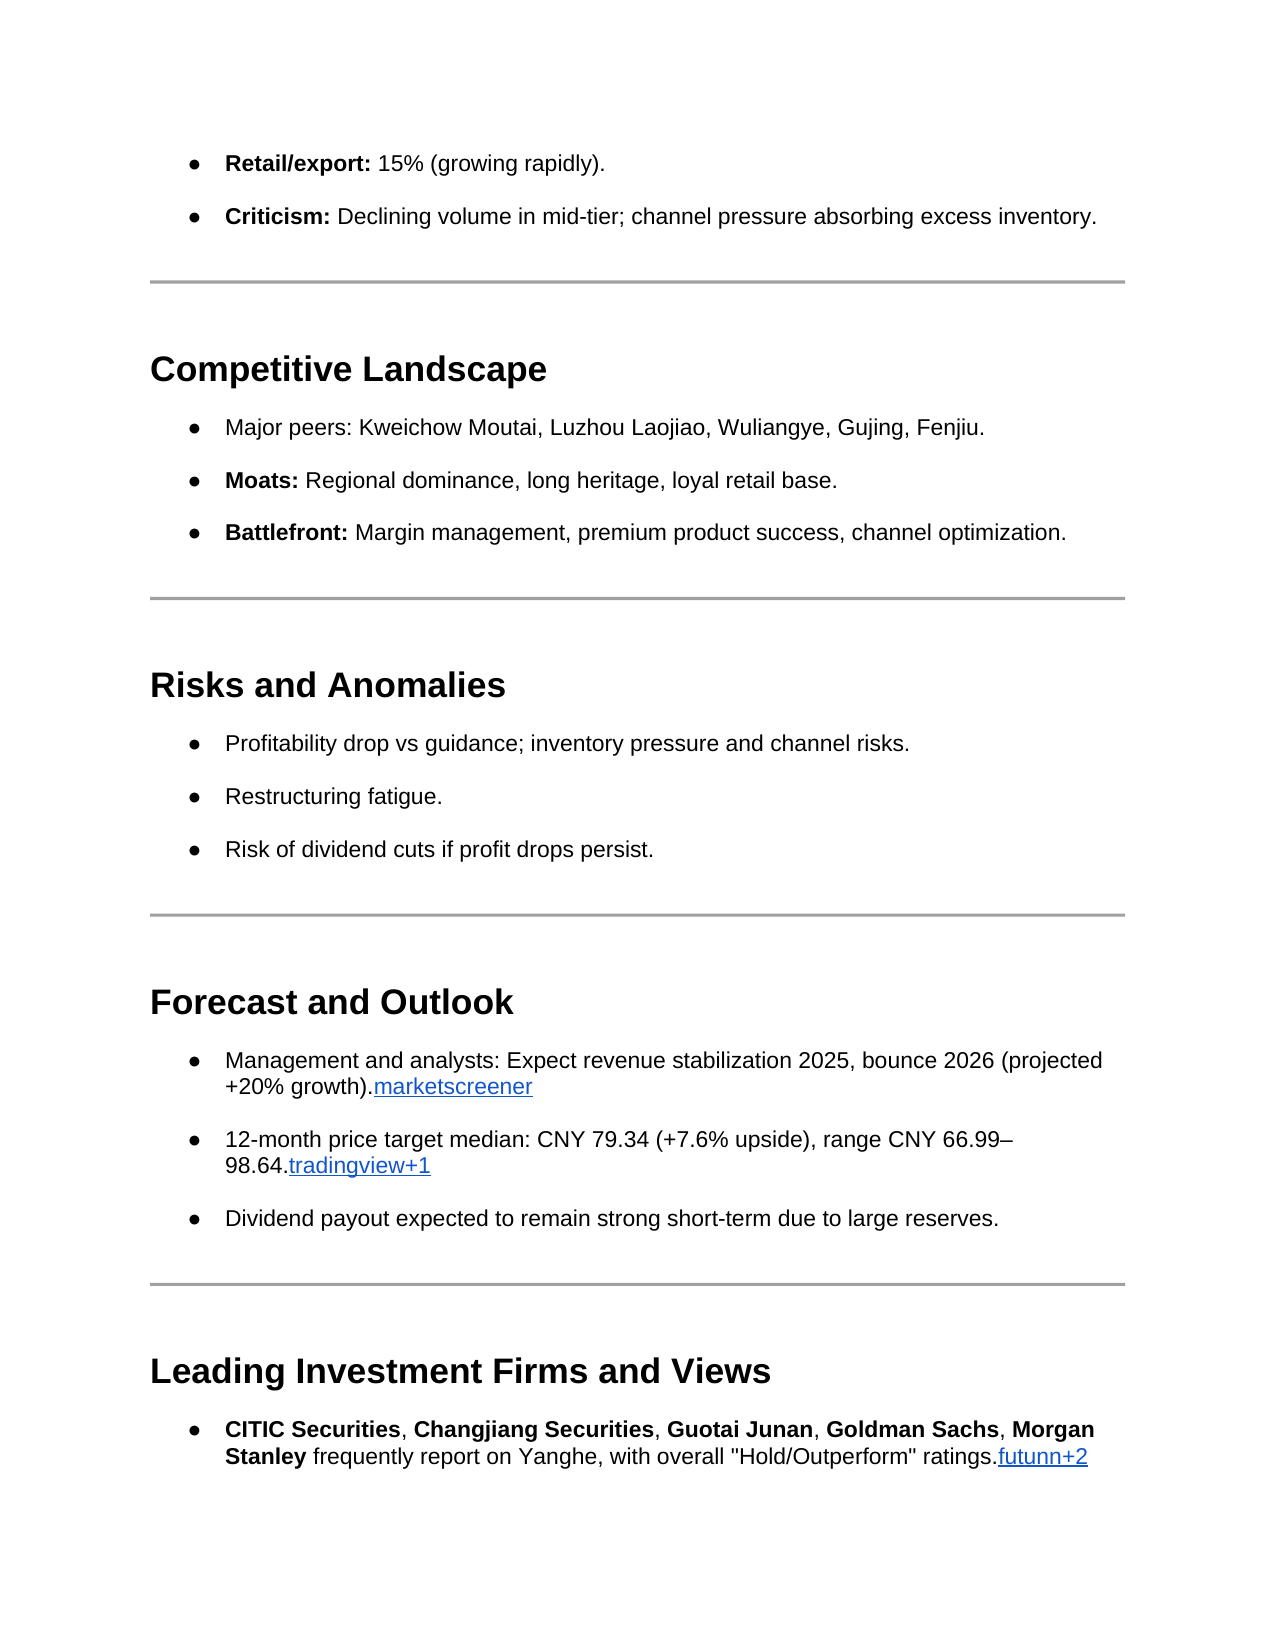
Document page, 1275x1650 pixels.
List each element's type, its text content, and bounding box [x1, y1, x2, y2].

list Battlefront: Margin management, premium product success, channel optimization. [187, 519, 1125, 572]
list CITIC Securities, Changjiang Securities, Guotai Junan, Goldman Sachs, Morgan Stanley frequently report on Yanghe, with overall "Hold/Outperform" ratings.futunn+2 [187, 1416, 1125, 1495]
list Profitability drop vs guidance; inventory pressure and channel risks. [187, 730, 1125, 783]
list Criticism: Declining volume in mid-tier; channel pressure absorbing excess inventory. [187, 203, 1125, 255]
subtitle Forecast and Outlook [150, 981, 1125, 1022]
list Risk of dividend cuts if profit drops persist. [187, 836, 1125, 888]
subtitle Leading Investment Firms and Views [150, 1351, 1125, 1391]
list Management and analysts: Expect revenue stabilization 2025, bounce 2026 (projected +20% growth).marketscreener [187, 1047, 1125, 1126]
list Retail/export: 15% (growing rapidly). [187, 150, 1125, 203]
subtitle Competitive Landscape [150, 348, 1125, 389]
list Major peers: Kweichow Moutai, Luzhou Laojiao, Wuliangye, Gujing, Fenjiu. [187, 414, 1125, 467]
list 12-month price target median: CNY 79.34 (+7.6% upside), range CNY 66.99–98.64.tradingview+1 [187, 1126, 1125, 1205]
list Moats: Regional dominance, long heritage, loyal retail base. [187, 467, 1125, 519]
list Restructuring fatigue. [187, 783, 1125, 836]
list Dividend payout expected to remain strong short-term due to large reserves. [187, 1205, 1125, 1258]
subtitle Risks and Anomalies [150, 665, 1125, 705]
